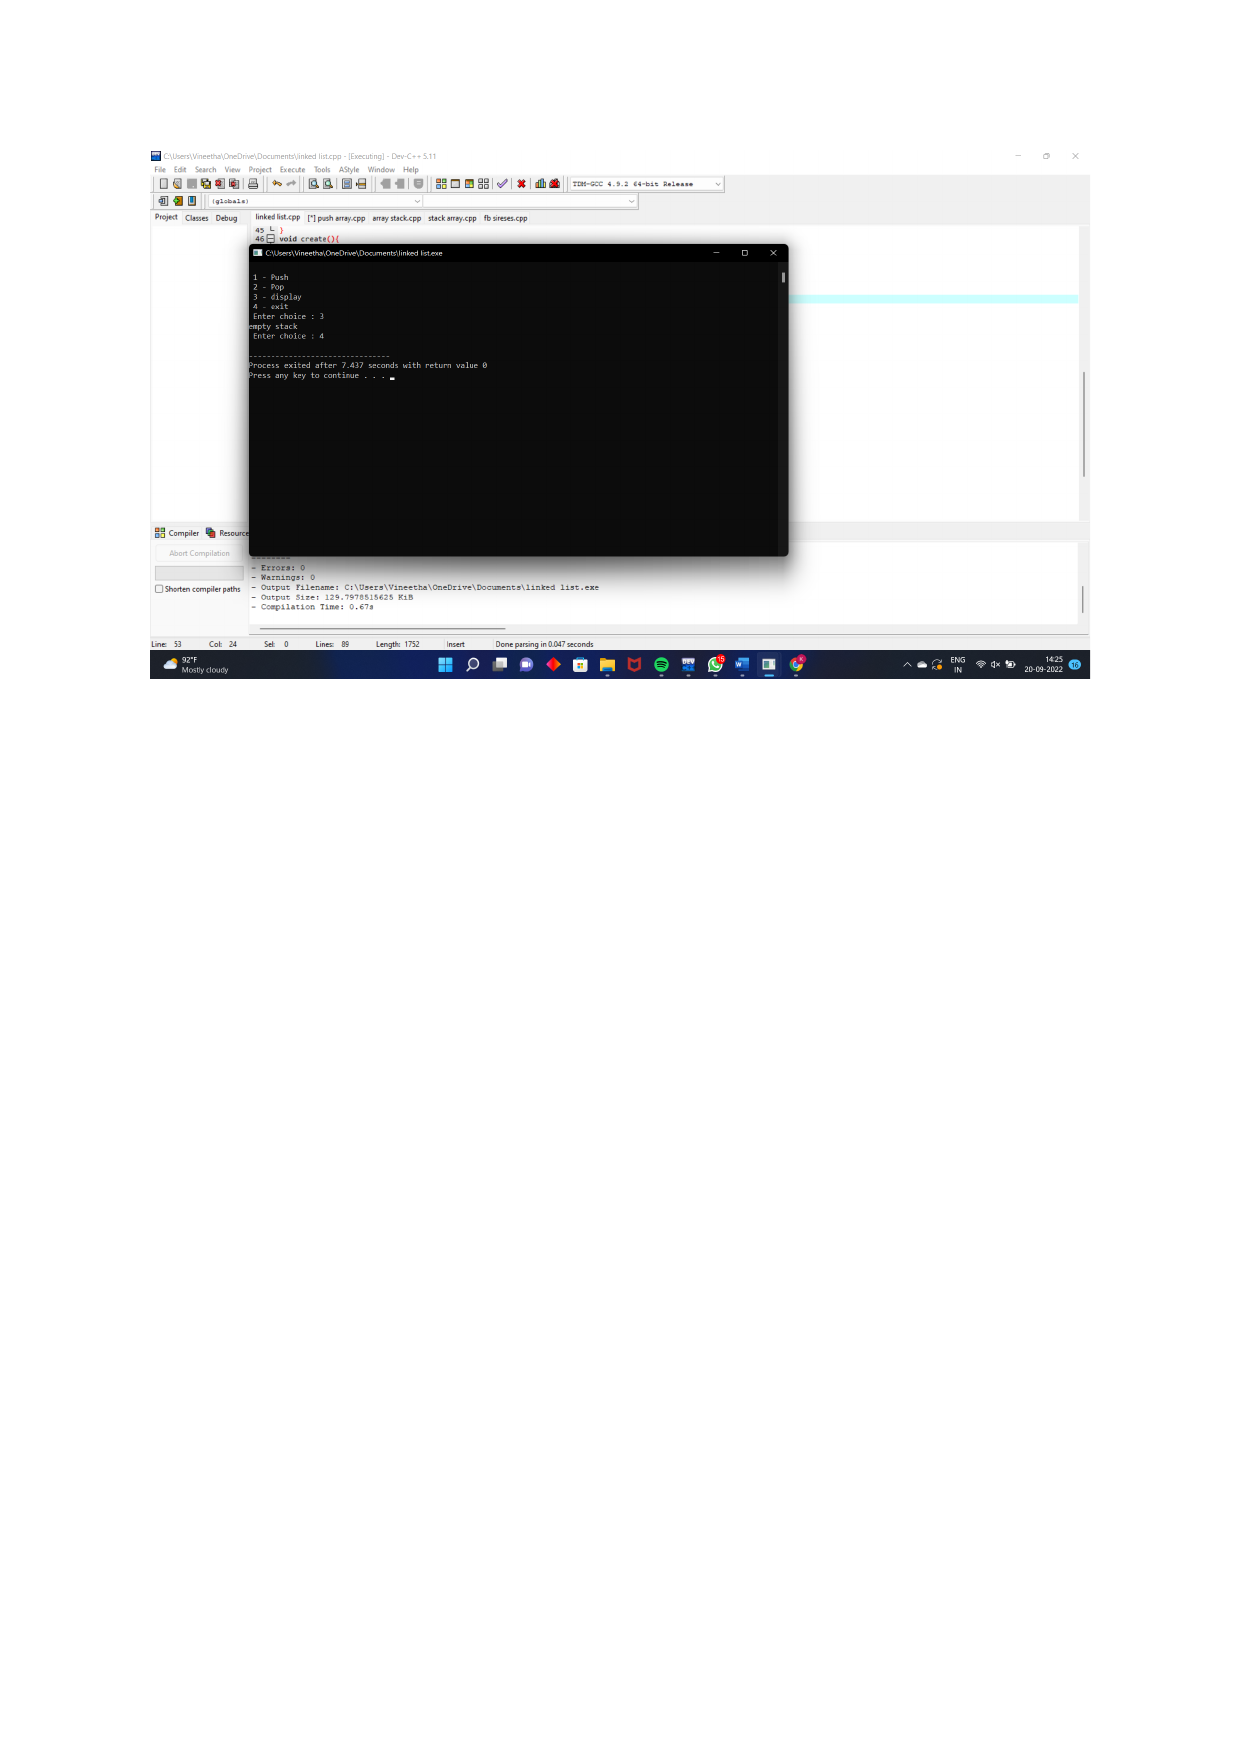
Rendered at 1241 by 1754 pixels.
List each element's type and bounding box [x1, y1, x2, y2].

picture [150, 150, 1091, 679]
